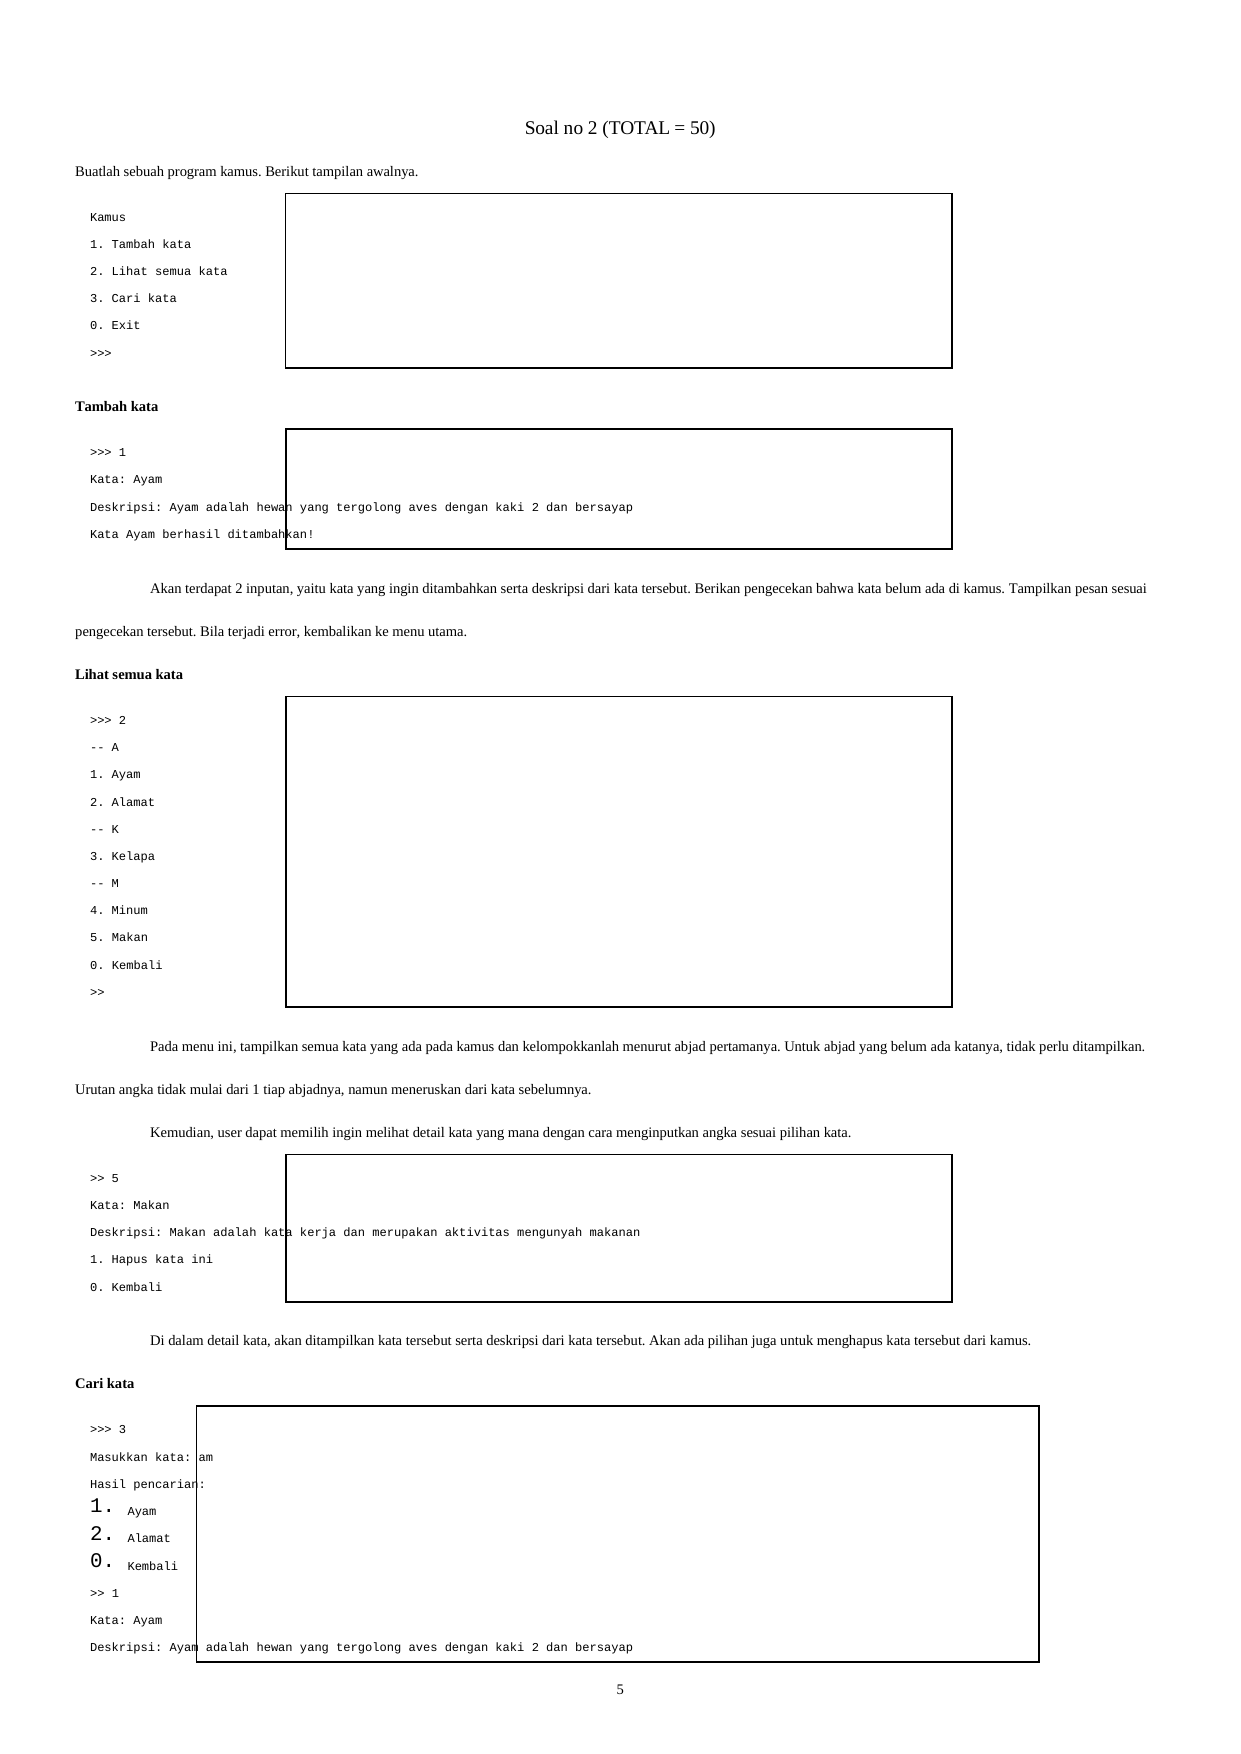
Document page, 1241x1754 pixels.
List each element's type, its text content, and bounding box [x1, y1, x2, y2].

text Buatlah sebuah program kamus. Berikut tampilan awalnya. [75, 150, 1165, 179]
text Cari kata [75, 1363, 1165, 1392]
subtitle Soal no 2 (TOTAL = 50) [75, 100, 1165, 138]
text Lihat semua kata [75, 654, 1165, 682]
text Akan terdapat 2 inputan, yaitu kata yang ingin ditambahkan serta deskripsi dari kata tersebut. Berikan pengecekan bahwa kata belum ada di kamus. Tampilkan pesan sesuai pengecekan tersebut. Bila terjadi error, kembalikan ke menu utama. [75, 567, 1165, 639]
text Di dalam detail kata, akan ditampilkan kata tersebut serta deskripsi dari kata tersebut. Akan ada pilihan juga untuk menghapus kata tersebut dari kamus. [75, 1320, 1165, 1349]
text Kemudian, user dapat memilih ingin melihat detail kata yang mana dengan cara menginputkan angka sesuai pilihan kata. [75, 1112, 1165, 1140]
text Pada menu ini, tampilkan semua kata yang ada pada kamus dan kelompokkanlah menurut abjad pertamanya. Untuk abjad yang belum ada katanya, tidak perlu ditampilkan. Urutan angka tidak mulai dari 1 tiap abjadnya, namun meneruskan dari kata sebelumnya. [75, 1025, 1165, 1097]
text Tambah kata [75, 386, 1165, 415]
